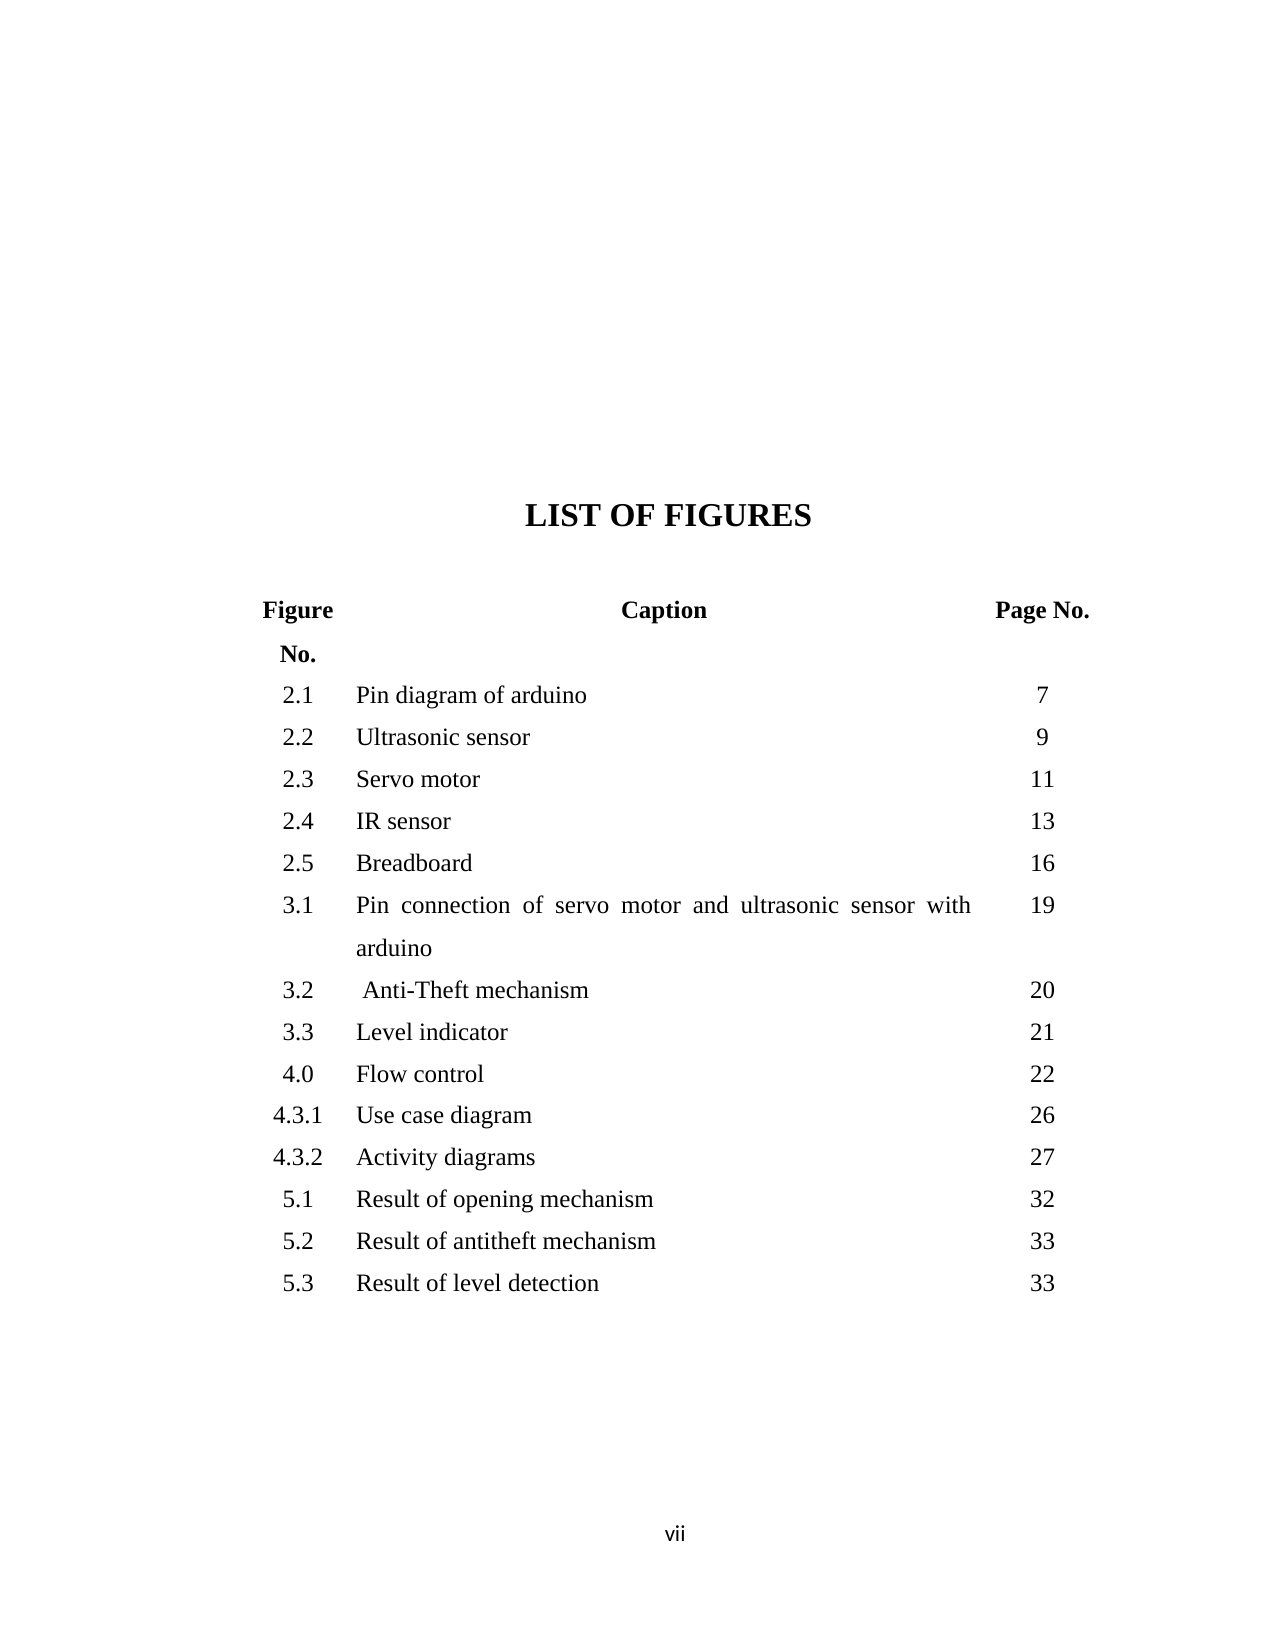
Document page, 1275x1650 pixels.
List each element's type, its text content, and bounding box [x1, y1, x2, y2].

table_cell 2.4 [251, 806, 344, 848]
table_cell 7 [983, 681, 1101, 722]
text LIST OF FIGURES [450, 495, 1125, 533]
table_cell Servo motor [345, 764, 983, 806]
table_cell 5.2 [251, 1226, 344, 1268]
table_cell IR sensor [345, 806, 983, 848]
table_cell 27 [983, 1143, 1101, 1184]
table_cell 33 [983, 1268, 1101, 1310]
table_cell 2.1 [251, 681, 344, 722]
table_cell 3.3 [251, 1017, 344, 1059]
table_cell 2.5 [251, 848, 344, 890]
table_cell 4.3.2 [251, 1143, 344, 1184]
table_cell 11 [983, 764, 1101, 806]
table_cell 3.2 [251, 975, 344, 1017]
table_cell 5.1 [251, 1184, 344, 1226]
table_cell Pin connection of servo motor and ultrasonic sensor with arduino [345, 890, 983, 975]
table_cell Ultrasonic sensor [345, 723, 983, 764]
table_cell 26 [983, 1101, 1101, 1142]
table_cell 22 [983, 1059, 1101, 1101]
table_cell 3.1 [251, 890, 344, 975]
table_cell 4.3.1 [251, 1101, 344, 1142]
table_header Caption [345, 596, 983, 681]
table_cell 5.3 [251, 1268, 344, 1310]
table_cell 4.0 [251, 1059, 344, 1101]
table_cell 2.2 [251, 723, 344, 764]
table_cell 33 [983, 1226, 1101, 1268]
table_cell Result of level detection [345, 1268, 983, 1310]
table_cell Flow control [345, 1059, 983, 1101]
table_cell Activity diagrams [345, 1143, 983, 1184]
table_cell 20 [983, 975, 1101, 1017]
table_cell 16 [983, 848, 1101, 890]
table_cell 21 [983, 1017, 1101, 1059]
table_cell 19 [983, 890, 1101, 975]
table_cell Level indicator [345, 1017, 983, 1059]
table_cell Pin diagram of arduino [345, 681, 983, 722]
table_cell 13 [983, 806, 1101, 848]
table_header Figure No. [251, 596, 344, 681]
table_cell Result of opening mechanism [345, 1184, 983, 1226]
table_cell Use case diagram [345, 1101, 983, 1142]
table_cell Anti-Theft mechanism [345, 975, 983, 1017]
table_header Page No. [983, 596, 1101, 681]
table_cell 2.3 [251, 764, 344, 806]
table_cell 9 [983, 723, 1101, 764]
table_cell 32 [983, 1184, 1101, 1226]
table_cell Breadboard [345, 848, 983, 890]
table_cell Result of antitheft mechanism [345, 1226, 983, 1268]
